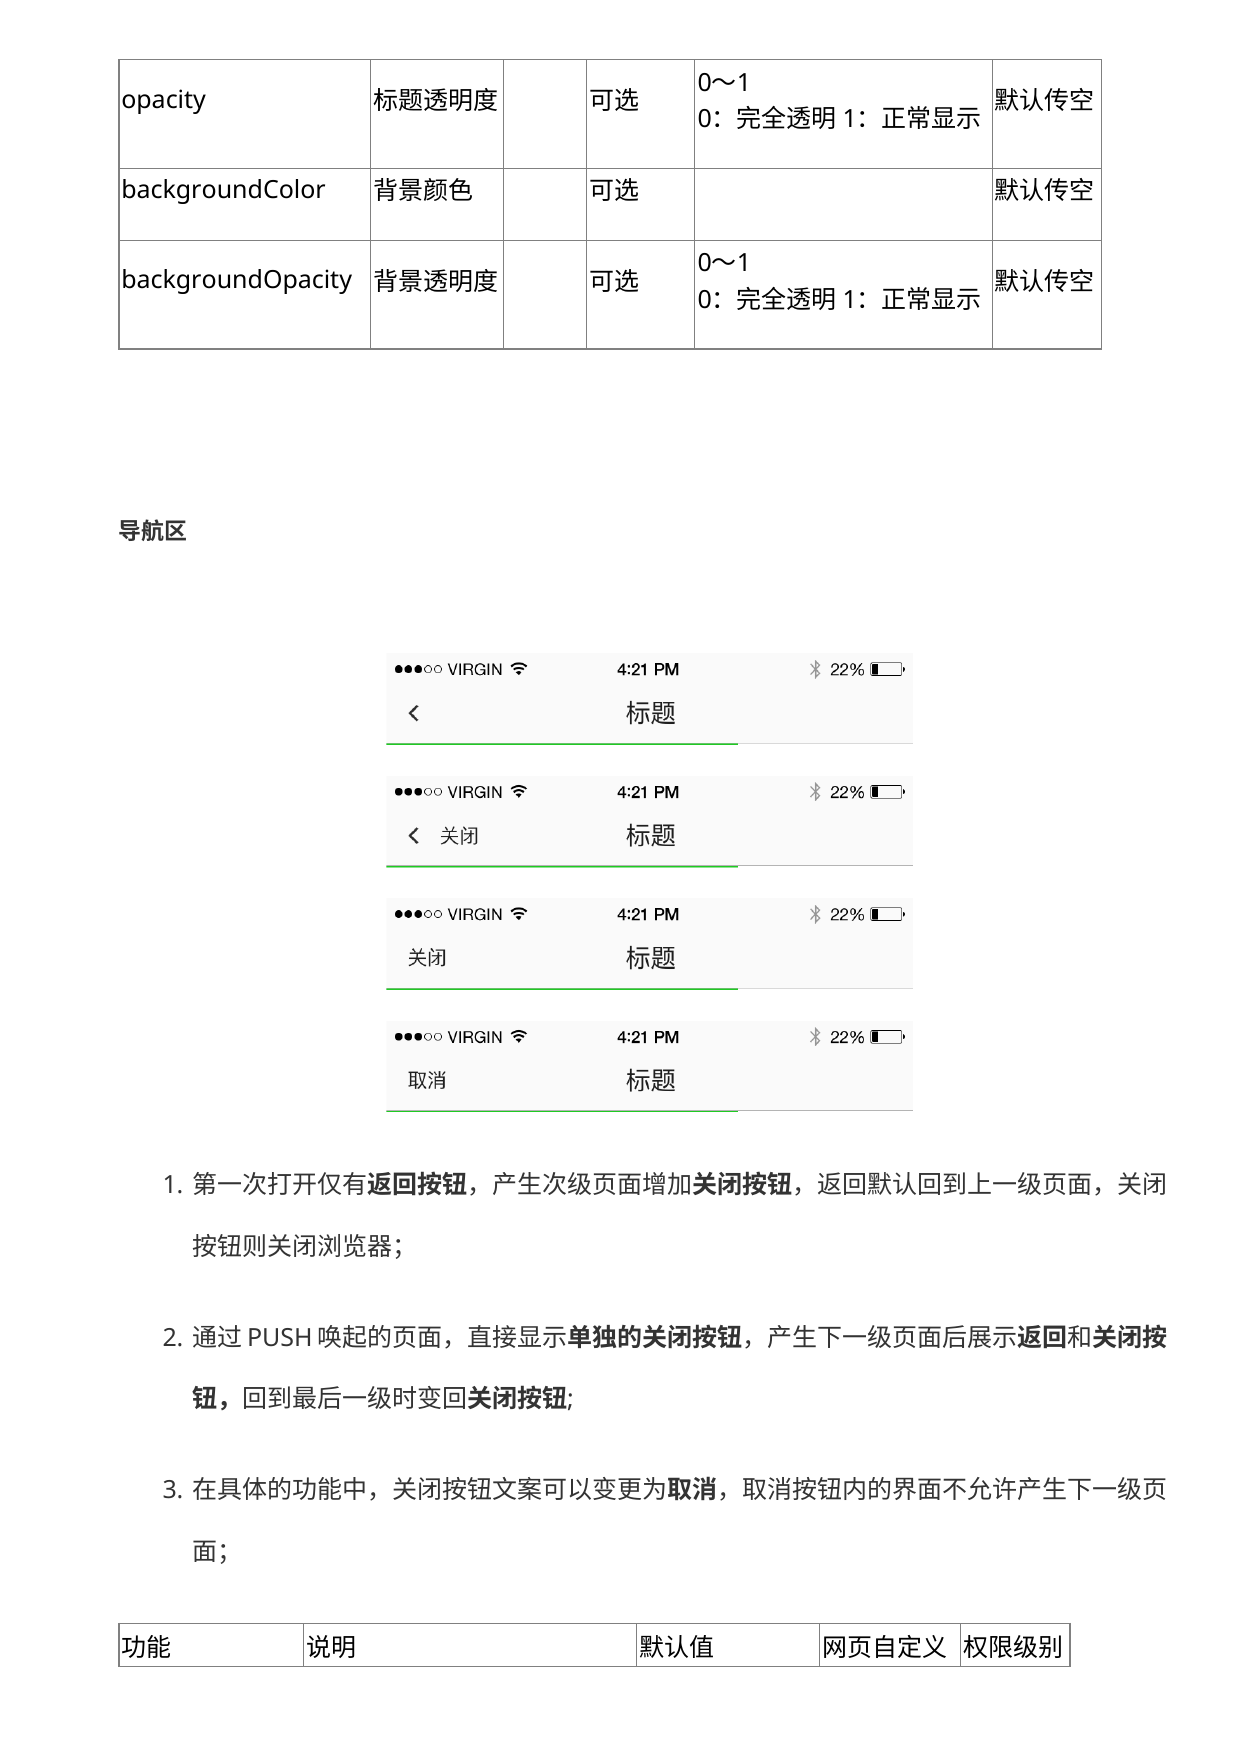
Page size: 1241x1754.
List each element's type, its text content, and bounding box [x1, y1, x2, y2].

list 在具体的功能中，关闭按钮文案可以变更为取消，取消按钮内的界面不允许产生下一级页面； [162, 1470, 1181, 1568]
table_header 权限级别 [961, 1624, 1069, 1666]
subtitle 导航区 [118, 512, 1181, 546]
table_cell 背景透明度 [371, 241, 503, 348]
table_header 默认值 [637, 1624, 819, 1666]
table_header 说明 [304, 1624, 636, 1666]
table_cell 默认传空 [993, 169, 1101, 239]
table_cell 可选 [587, 169, 694, 239]
list 第一次打开仅有返回按钮，产生次级页面增加关闭按钮，返回默认回到上一级页面，关闭按钮则关闭浏览器； [162, 1165, 1181, 1263]
table_cell backgroundColor [120, 169, 370, 239]
table_cell opacity [120, 60, 370, 167]
list 通过PUSH唤起的页面，直接显示单独的关闭按钮，产生下一级页面后展示返回和关闭按钮，回到最后一级时变回关闭按钮; [162, 1317, 1181, 1415]
table_cell [504, 169, 586, 239]
table_cell 默认传空 [993, 241, 1101, 348]
table_cell 默认传空 [993, 60, 1101, 167]
table_cell 可选 [587, 60, 694, 167]
table_cell 标题透明度 [371, 60, 503, 167]
table_cell 背景颜色 [371, 169, 503, 239]
table_cell 可选 [587, 241, 694, 348]
table_cell 0～1 0：完全透明 1：正常显示 [695, 60, 992, 167]
table_cell [695, 169, 992, 239]
table_header 功能 [120, 1624, 303, 1666]
picture [386, 653, 913, 1112]
table_cell backgroundOpacity [120, 241, 370, 348]
table_cell 0～1 0：完全透明 1：正常显示 [695, 241, 992, 348]
table_header 网页自定义 [820, 1624, 960, 1666]
table_cell [504, 60, 586, 167]
table_cell [504, 241, 586, 348]
